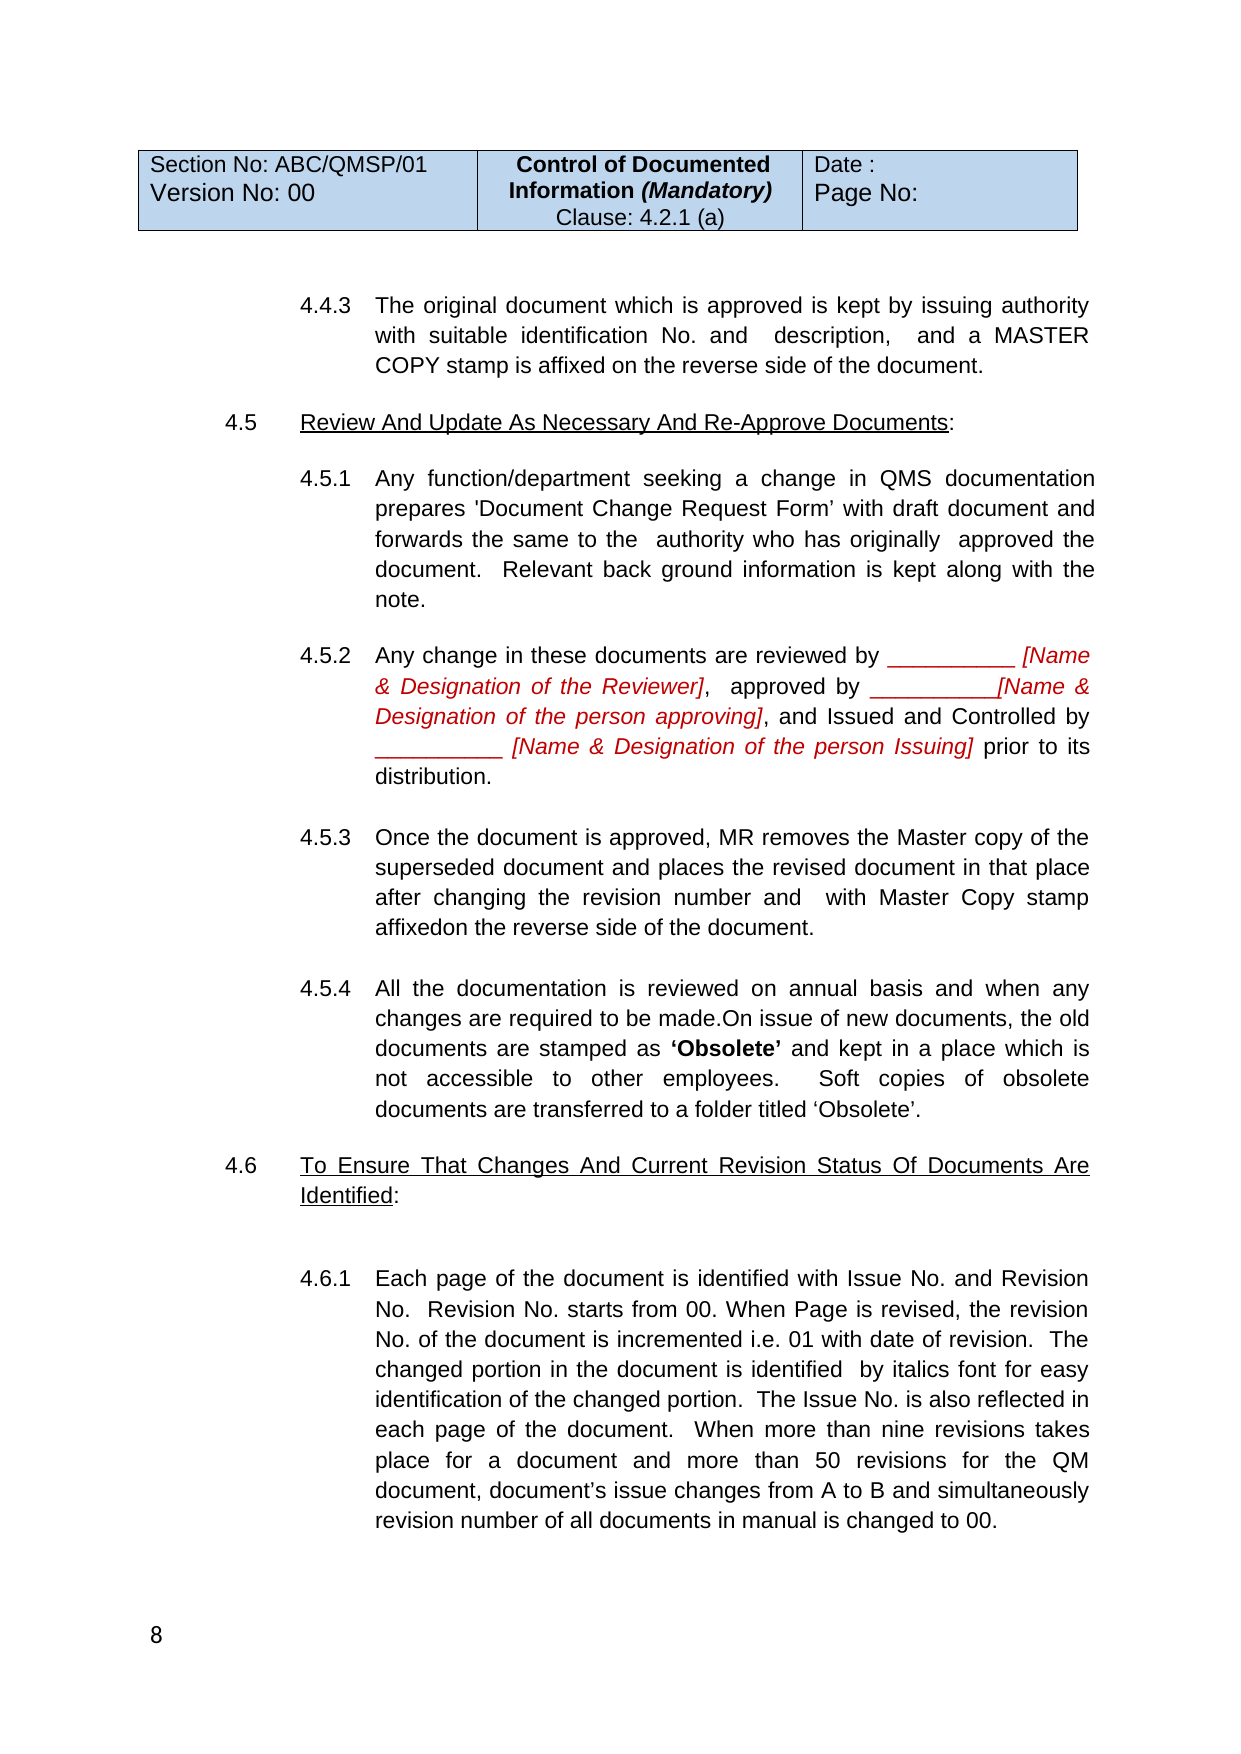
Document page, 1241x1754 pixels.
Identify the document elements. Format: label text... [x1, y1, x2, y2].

text 4.5.3 Once the document is approved, MR removes the Master copy of the superseded document and places the revised document in that place after changing the revision number and with Master Copy stamp affixedon the reverse side of the document. [300, 824, 1090, 941]
text 4.4.3 The original document which is approved is kept by issuing authority with suitable identification No. and description, and a MASTER COPY stamp is affixed on the reverse side of the document. [300, 292, 1090, 378]
text 4.5.1 Any function/department seeking a change in QMS documentation prepares 'Document Change Request Form’ with draft document and forwards the same to the authority who has originally approved the document. Relevant back ground information is kept along with the note. [300, 465, 1096, 612]
list 4.5 Review And Update As Necessary And Re-Approve Documents: [225, 408, 1090, 435]
list 4.6.1 Each page of the document is identified with Issue No. and Revision No. Revision No. starts from 00. When Page is revised, the revision No. of the document is incremented i.e. 01 with date of revision. The changed portion in the document is identified by italics font for easy identification of the changed portion. The Issue No. is also reflected in each page of the document. When more than nine revisions takes place for a document and more than 50 revisions for the QM document, document’s issue changes from A to B and simultaneously revision number of all documents in manual is changed to 00. [300, 1265, 1090, 1533]
text 4.6 To Ensure That Changes And Current Revision Status Of Documents Are Identified: [225, 1152, 1090, 1209]
text 4.5.4 All the documentation is reviewed on annual basis and when any changes are required to be made.On issue of new documents, the old documents are stamped as ‘Obsolete’ and kept in a place which is not accessible to other employees. Soft copies of obsolete documents are transferred to a folder titled ‘Obsolete’. [300, 975, 1090, 1122]
text 4.5.2 Any change in these documents are reviewed by __________ [Name & Designation of the Reviewer], approved by __________[Name & Designation of the person approving], and Issued and Controlled by __________ [Name & Designation of the person Issuing] prior to its distribution. [300, 642, 1090, 790]
table_header Section No: ABC/QMSP/01 Version No: 00 [139, 151, 477, 230]
table_header Date : Page No: [803, 151, 1077, 230]
table_header Control of Documented Information (Mandatory) Clause: 4.2.1 (a) [478, 151, 802, 230]
